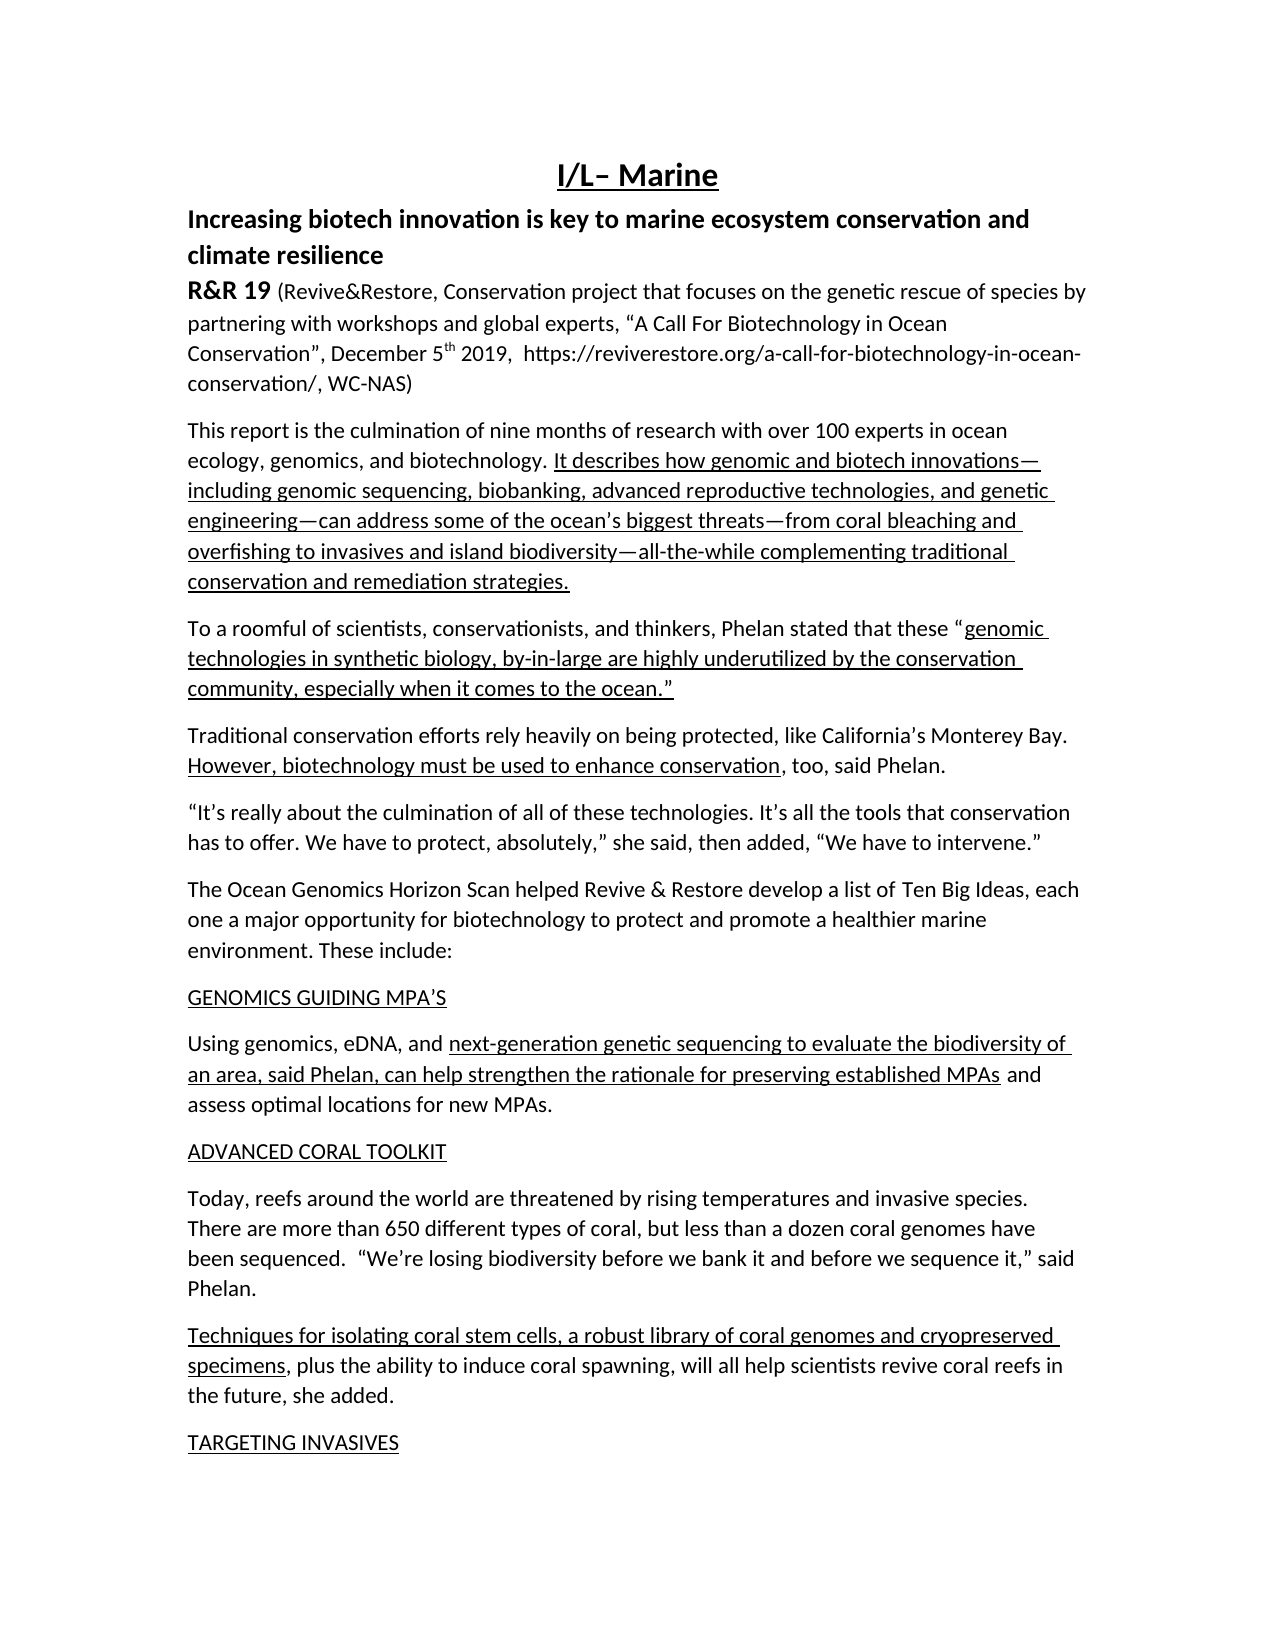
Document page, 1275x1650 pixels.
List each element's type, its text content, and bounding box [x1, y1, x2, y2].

text ADVANCED CORAL TOOLKIT [187, 1137, 1087, 1165]
text “It’s really about the culmination of all of these technologies. It’s all the tools that conservation has to offer. We have to protect, absolutely,” she said, then added, “We have to intervene.” [187, 798, 1087, 857]
text Traditional conservation efforts rely heavily on being protected, like California’s Monterey Bay. However, biotechnology must be used to enhance conservation, too, said Phelan. [187, 721, 1087, 779]
text Using genomics, eDNA, and next-generation genetic sequencing to evaluate the biodiversity of an area, said Phelan, can help strengthen the rationale for preserving established MPAs and assess optimal locations for new MPAs. [187, 1029, 1087, 1118]
text This report is the culmination of nine months of research with over 100 experts in ocean ecology, genomics, and biotechnology. It describes how genomic and biotech innovations—including genomic sequencing, biobanking, advanced reproductive technologies, and genetic engineering—can address some of the ocean’s biggest threats—from coral bleaching and overfishing to invasives and island biodiversity—all-the-while complementing traditional conservation and remediation strategies. [187, 416, 1087, 595]
subtitle Increasing biotech innovation is key to marine ecosystem conservation and climate resilience [187, 202, 1087, 271]
text Techniques for isolating coral stem cells, a robust library of coral genomes and cryopreserved specimens, plus the ability to induce coral spawning, will all help scientists revive coral reefs in the future, she added. [187, 1321, 1087, 1410]
text GENOMICS GUIDING MPA’S [187, 983, 1087, 1011]
text Today, reefs around the world are threatened by rising temperatures and invasive species. There are more than 650 different types of coral, but less than a dozen coral genomes have been sequenced. “We’re losing biodiversity before we bank it and before we sequence it,” said Phelan. [187, 1184, 1087, 1302]
text The Ocean Genomics Horizon Scan helped Revive & Restore develop a list of Ten Big Ideas, each one a major opportunity for biotechnology to protect and promote a healthier marine environment. These include: [187, 875, 1087, 964]
text TARGETING INVASIVES [187, 1428, 1087, 1457]
text R&R 19 (Revive&Restore, Conservation project that focuses on the genetic rescue of species by partnering with workshops and global experts, “A Call For Biotechnology in Ocean Conservation”, December 5th 2019, https://reviverestore.org/a-call-for-biotechnology-in-ocean-conservation/, WC-NAS) [187, 273, 1087, 397]
text To a roomful of scientists, conservationists, and thinkers, Phelan stated that these “genomic technologies in synthetic biology, by-in-large are highly underutilized by the conservation community, especially when it comes to the ocean.” [187, 614, 1087, 702]
subtitle I/L– Marine [187, 154, 1087, 195]
